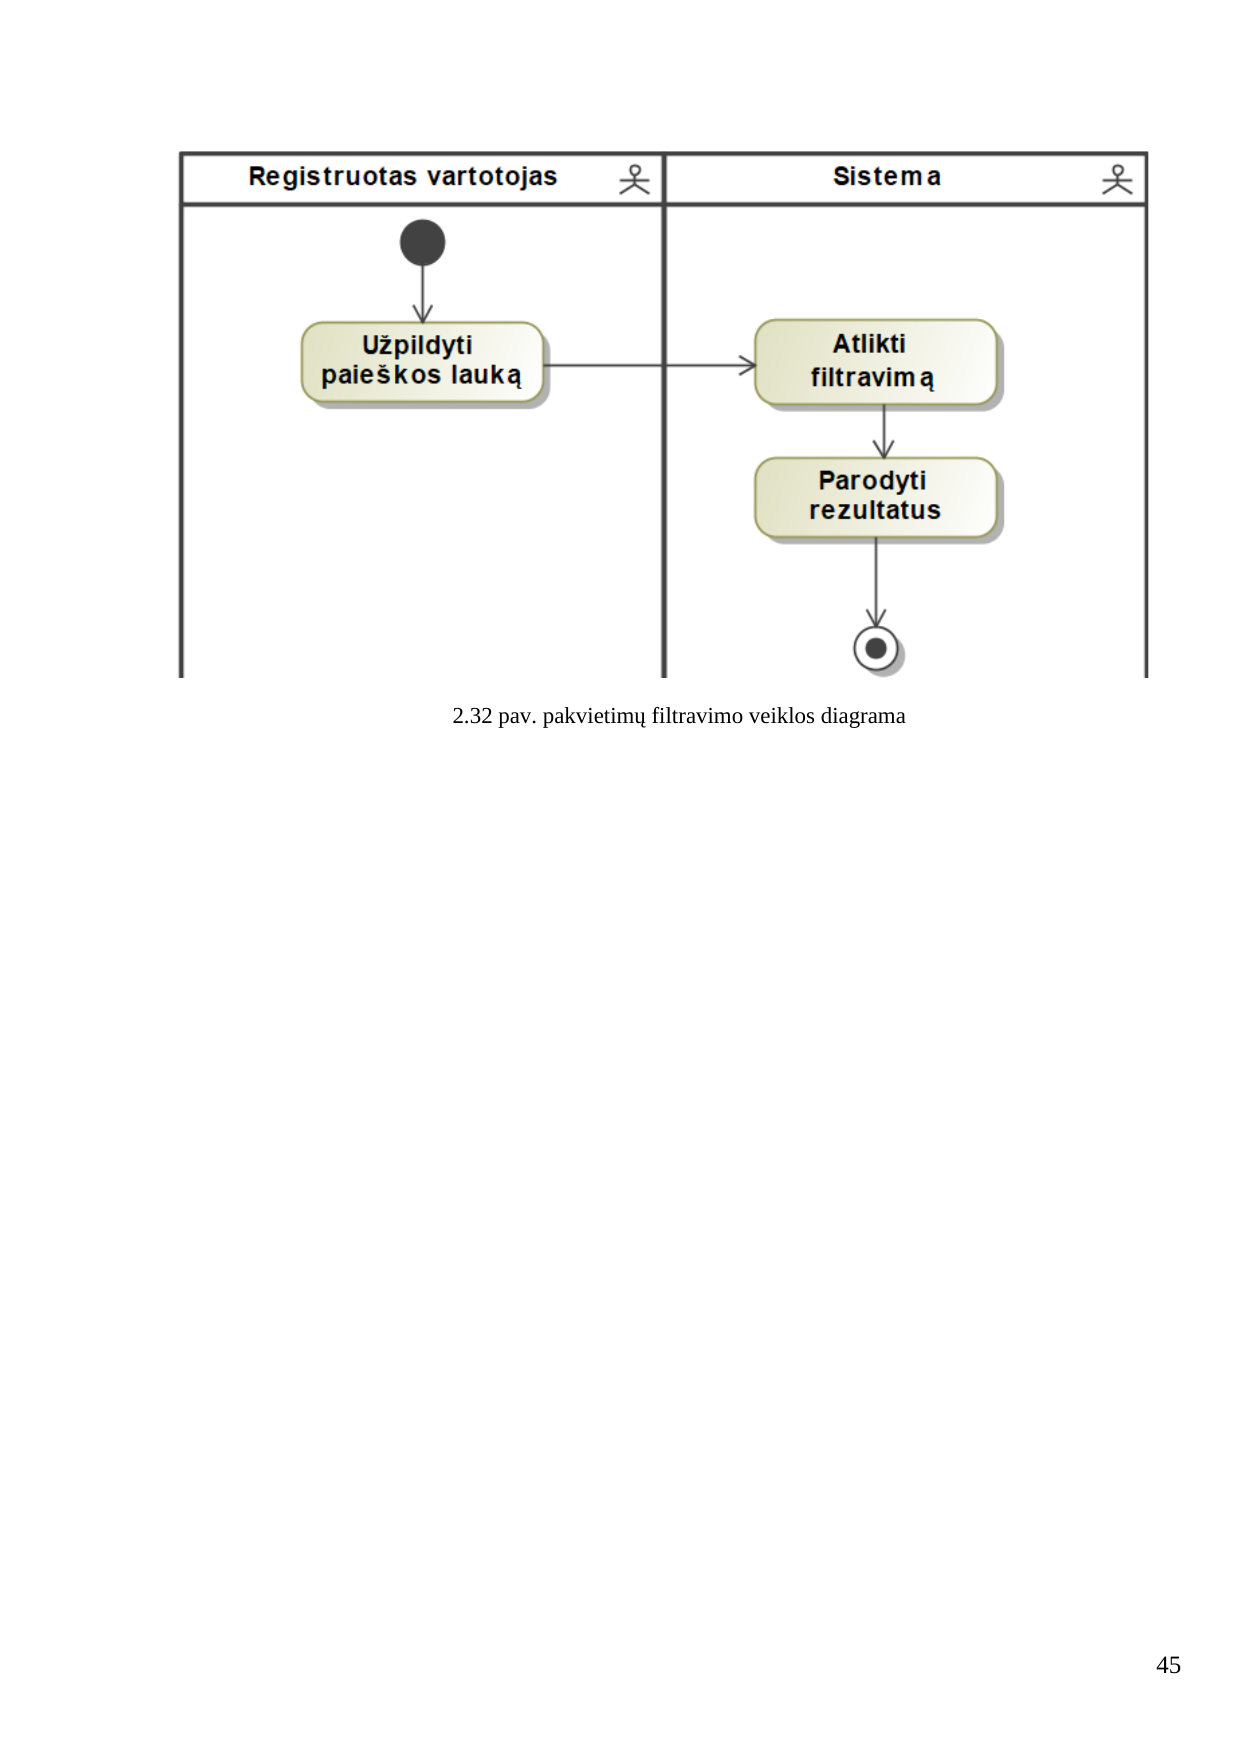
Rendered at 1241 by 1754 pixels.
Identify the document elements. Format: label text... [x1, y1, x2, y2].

picture [177, 151, 1149, 678]
text 2.32 pav. pakvietimų filtravimo veiklos diagrama [177, 702, 1181, 729]
